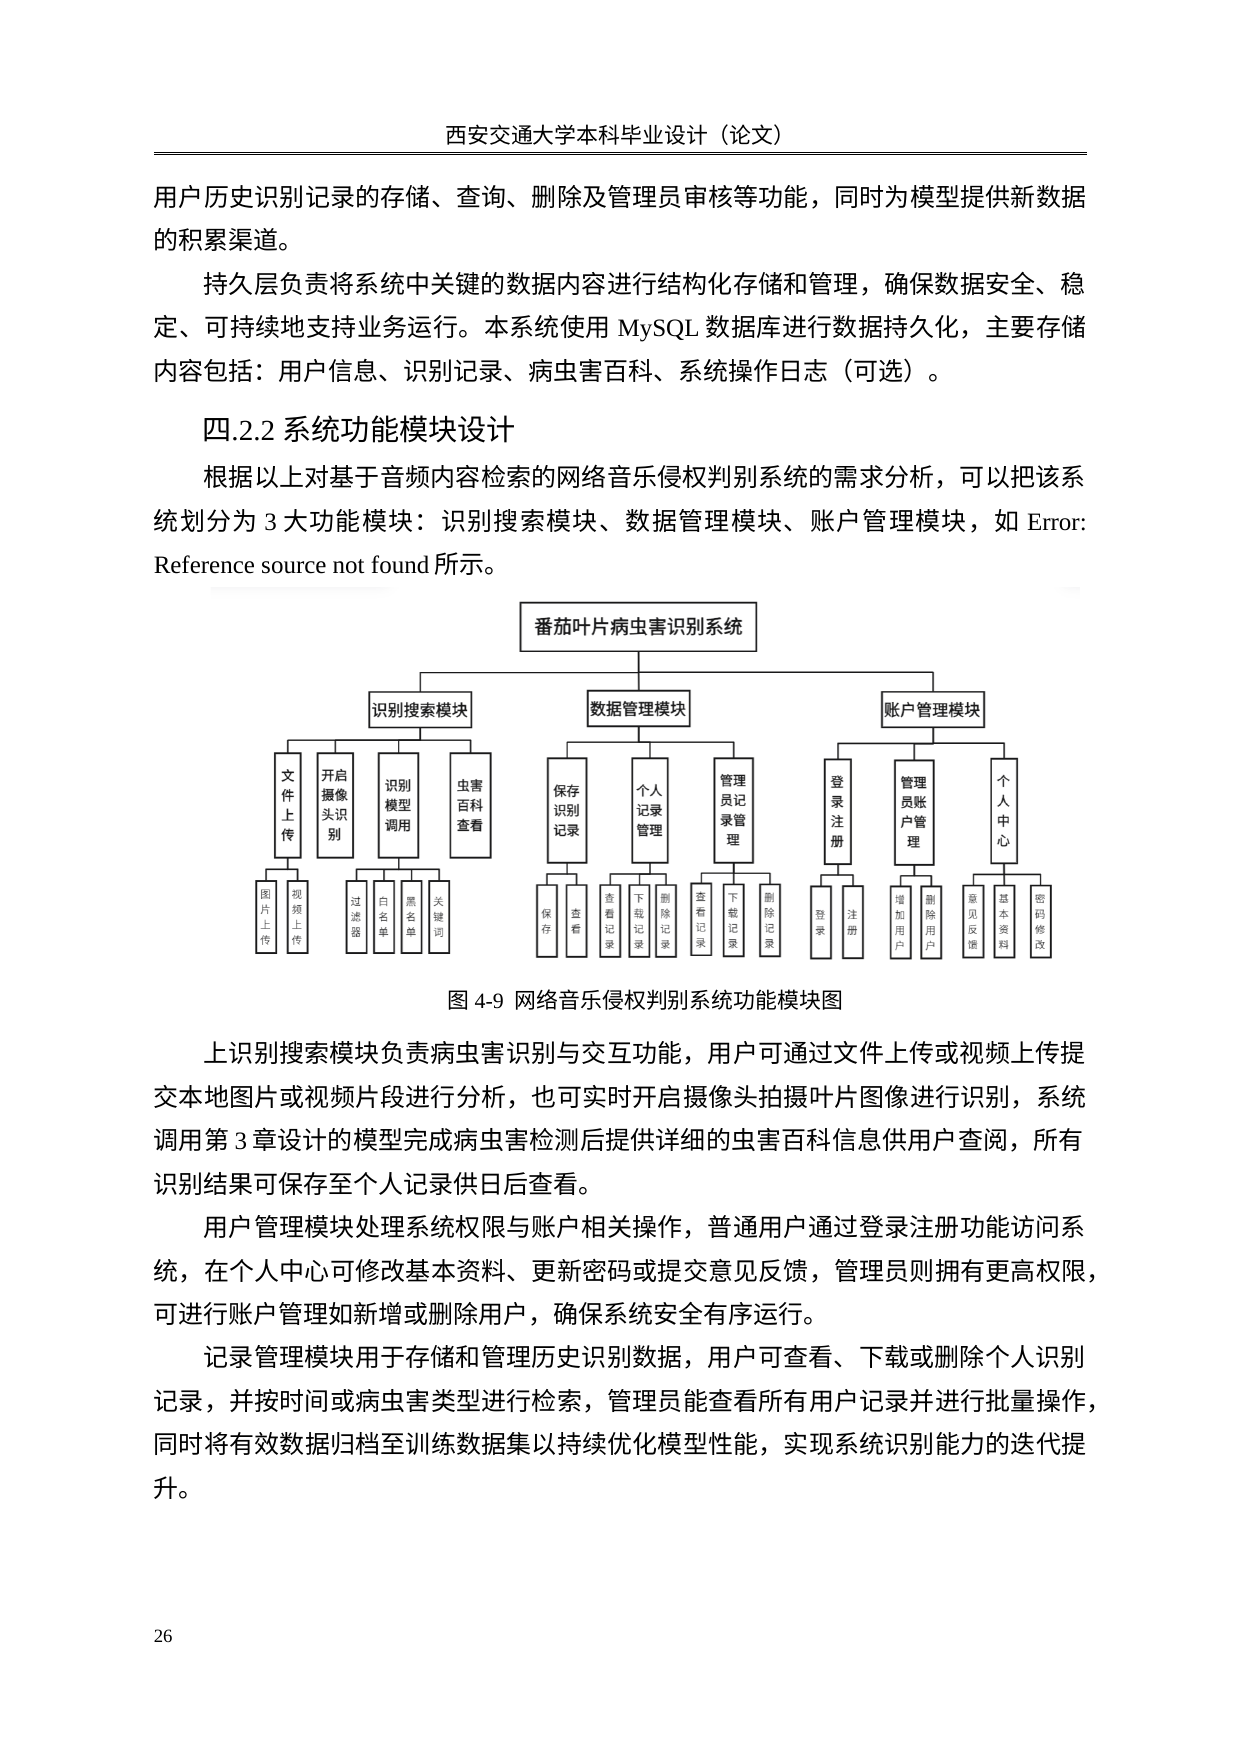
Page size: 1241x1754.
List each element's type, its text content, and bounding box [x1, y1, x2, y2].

text 用户管理模块处理系统权限与账户相关操作，普通用户通过登录注册功能访问系统，在个人中心可修改基本资料、更新密码或提交意见反馈，管理员则拥有更高权限，可进行账户管理如新增或删除用户，确保系统安全有序运行。 [153, 1207, 1087, 1331]
text 记录管理模块用于存储和管理历史识别数据，用户可查看、下载或删除个人识别记录，并按时间或病虫害类型进行检索，管理员能查看所有用户记录并进行批量操作，同时将有效数据归档至训练数据集以持续优化模型性能，实现系统识别能力的迭代提升。 [153, 1338, 1087, 1504]
text 持久层负责将系统中关键的数据内容进行结构化存储和管理，确保数据安全、稳定、可持续地支持业务运行。本系统使用 MySQL 数据库进行数据持久化，主要存储内容包括：用户信息、识别记录、病虫害百科、系统操作日志（可选）。 [153, 264, 1087, 387]
picture [210, 587, 1080, 978]
subtitle 系统功能模块设计 [202, 407, 1087, 449]
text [153, 177, 1087, 257]
text 上识别搜索模块负责病虫害识别与交互功能，用户可通过文件上传或视频上传提交本地图片或视频片段进行分析，也可实时开启摄像头拍摄叶片图像进行识别，系统调用第3章设计的模型完成病虫害检测后提供详细的虫害百科信息供用户查阅，所有识别结果可保存至个人记录供日后查看。 [153, 1034, 1087, 1200]
